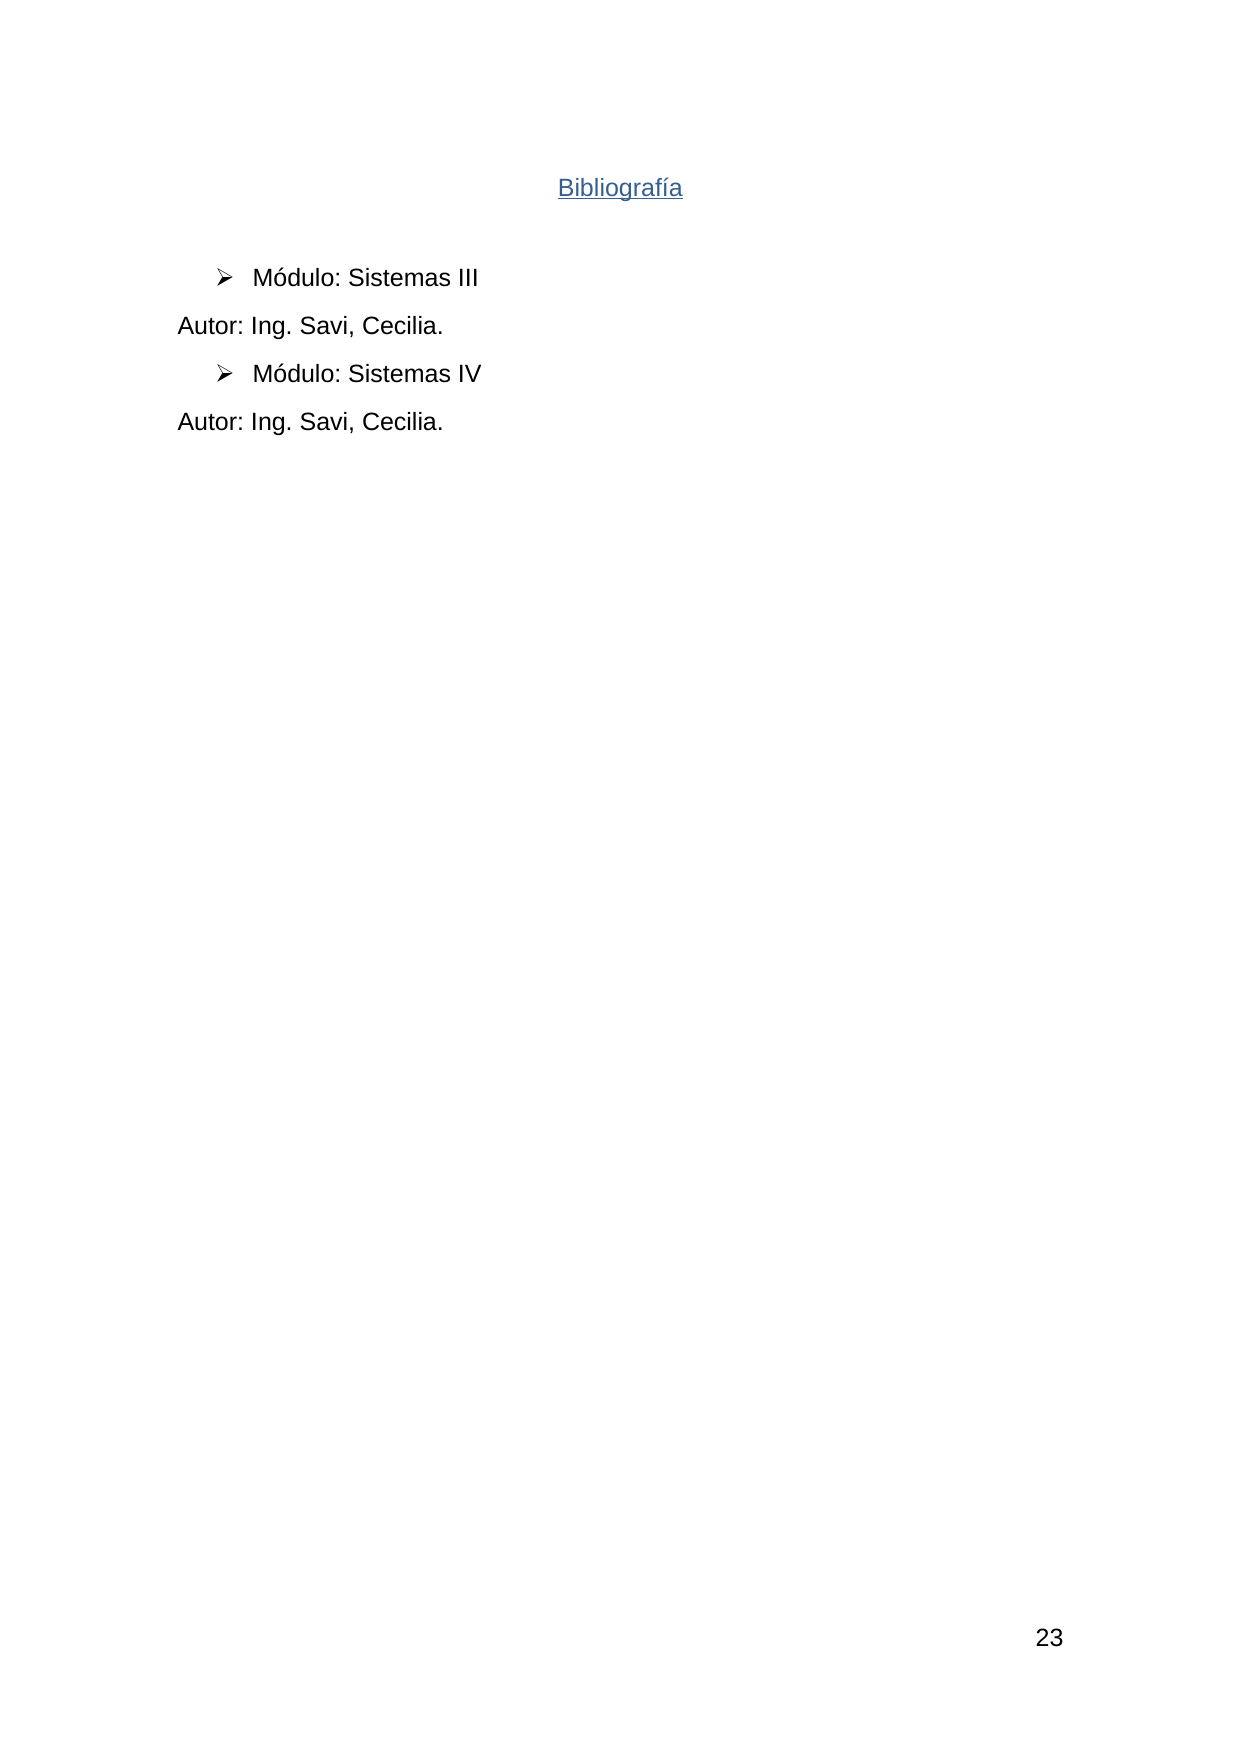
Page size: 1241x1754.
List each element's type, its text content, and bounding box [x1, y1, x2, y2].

subtitle Bibliografía [177, 173, 1063, 201]
text Autor: Ing. Savi, Cecilia. [177, 311, 1063, 340]
list Módulo: Sistemas III [215, 263, 1063, 292]
list Módulo: Sistemas IV [215, 359, 1063, 388]
text Autor: Ing. Savi, Cecilia. [177, 407, 1063, 436]
